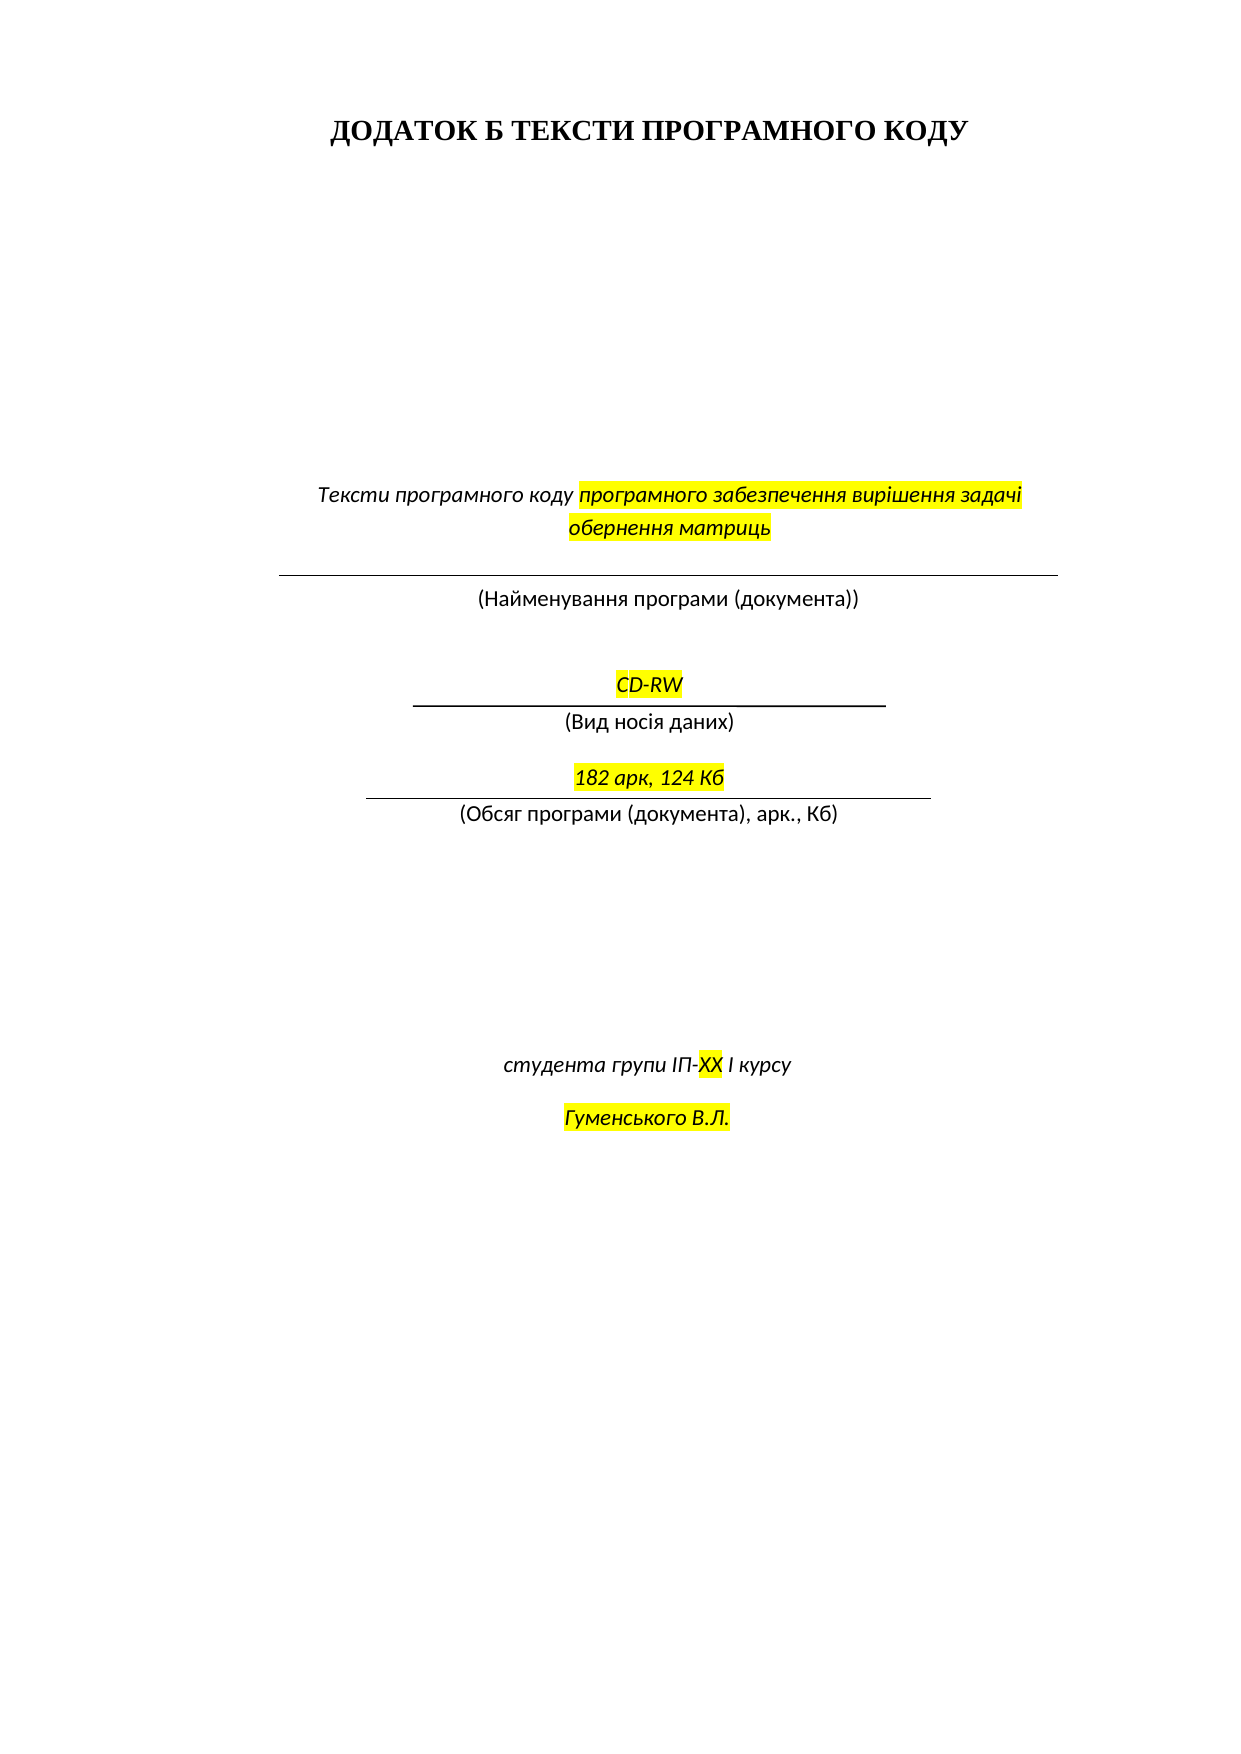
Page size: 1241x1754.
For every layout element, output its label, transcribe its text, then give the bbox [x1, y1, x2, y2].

text Додаток Б Тексти програмного коду [148, 113, 1152, 147]
